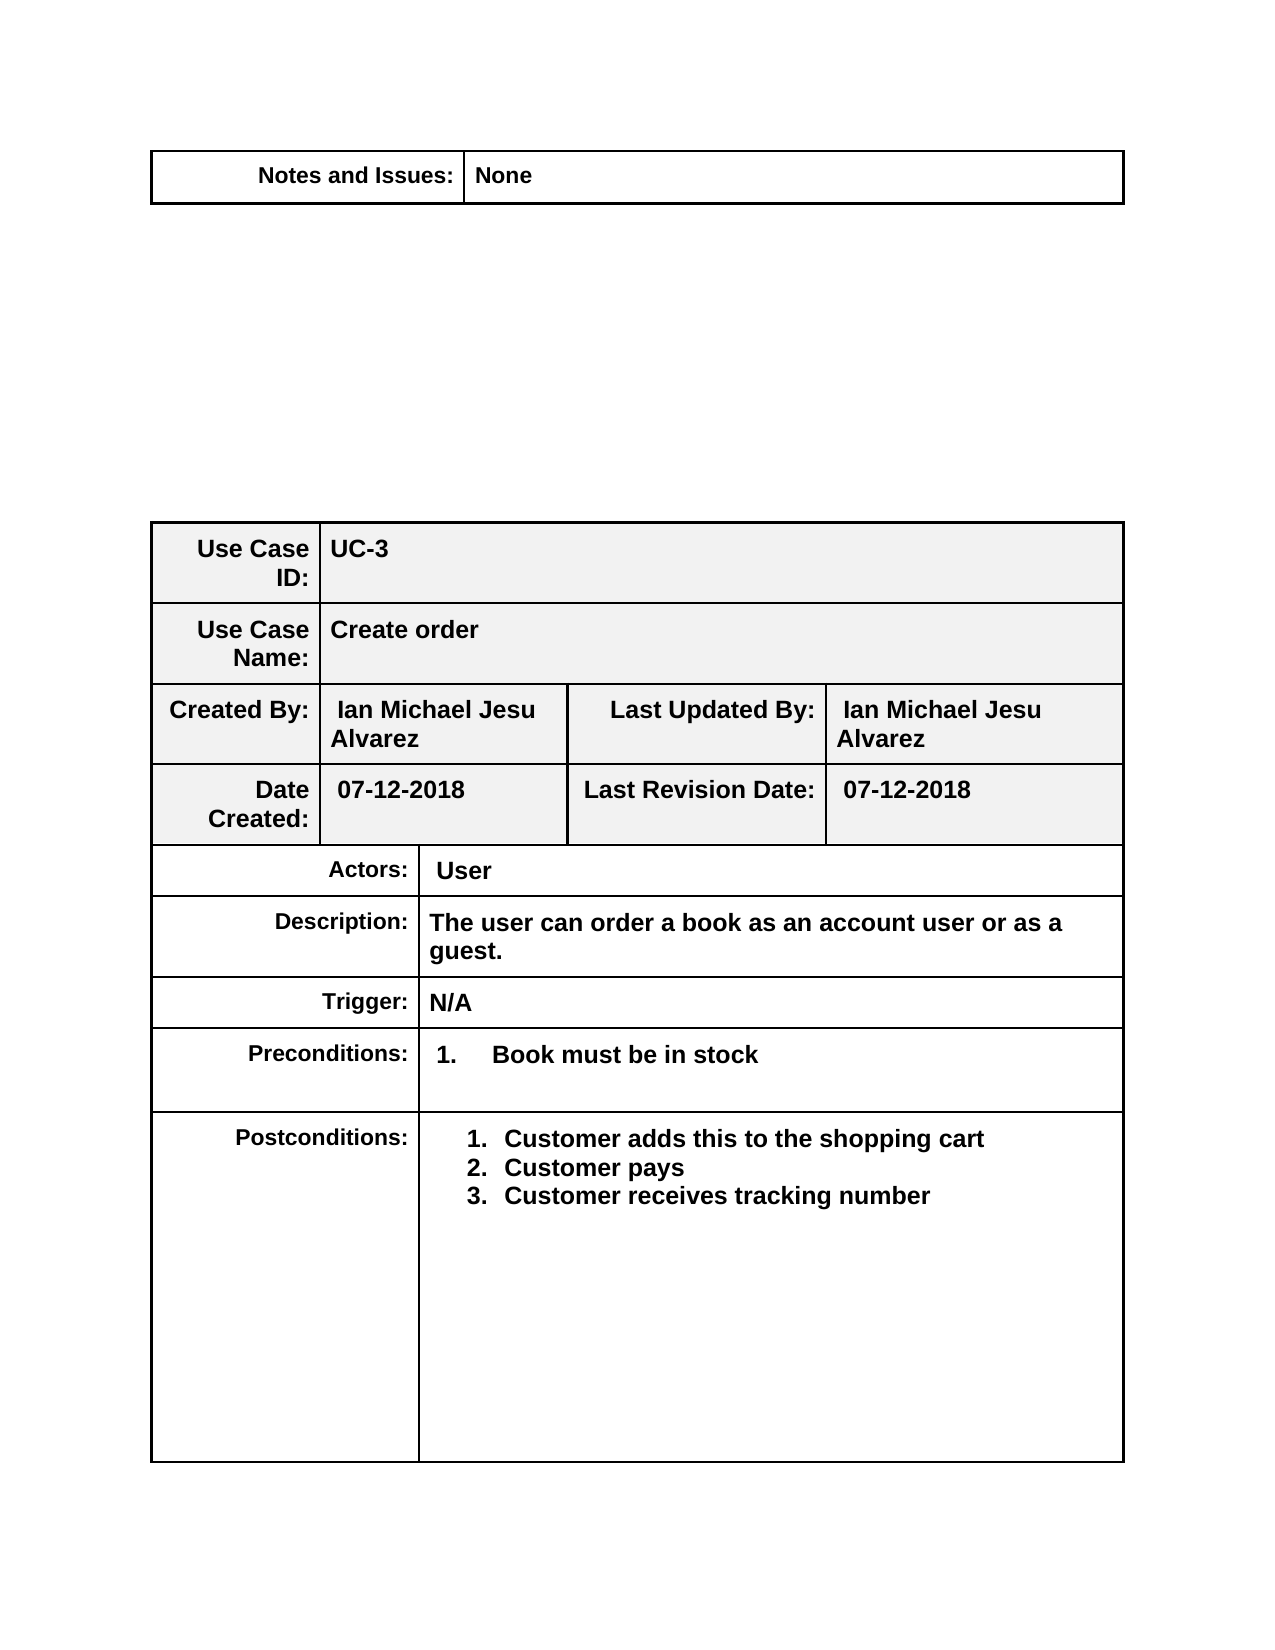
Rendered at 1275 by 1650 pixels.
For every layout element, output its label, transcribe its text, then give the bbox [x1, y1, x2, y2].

table_cell Customer adds this to the shopping cart Customer pays Customer receives tracking number [420, 1113, 1122, 1461]
table_cell Postconditions: [153, 1113, 418, 1461]
table_cell Trigger: [153, 978, 418, 1027]
table_cell User [420, 846, 1122, 895]
table_cell Preconditions: [153, 1029, 418, 1111]
table_cell Notes and Issues: [153, 152, 463, 202]
table_cell Description: [153, 897, 418, 976]
table_cell Last Updated By: [569, 685, 825, 763]
table_cell 1. Book must be in stock [420, 1029, 1122, 1111]
table_cell Ian Michael Jesu Alvarez [321, 685, 566, 763]
table_cell The user can order a book as an account user or as a guest. [420, 897, 1122, 976]
table_cell Create order [321, 604, 1122, 683]
table_header Use Case ID: [153, 524, 319, 602]
table_cell Date Created: [153, 765, 319, 843]
table_cell 07-12-2018 [321, 765, 566, 843]
table_cell N/A [420, 978, 1122, 1027]
table_cell Last Revision Date: [569, 765, 825, 843]
table_cell Created By: [153, 685, 319, 763]
table_cell Ian Michael Jesu Alvarez [827, 685, 1122, 763]
table_cell Actors: [153, 846, 418, 895]
table_header UC-3 [321, 524, 1122, 602]
table_cell 07-12-2018 [827, 765, 1122, 843]
table_cell None [465, 152, 1122, 202]
table_cell Use Case Name: [153, 604, 319, 683]
